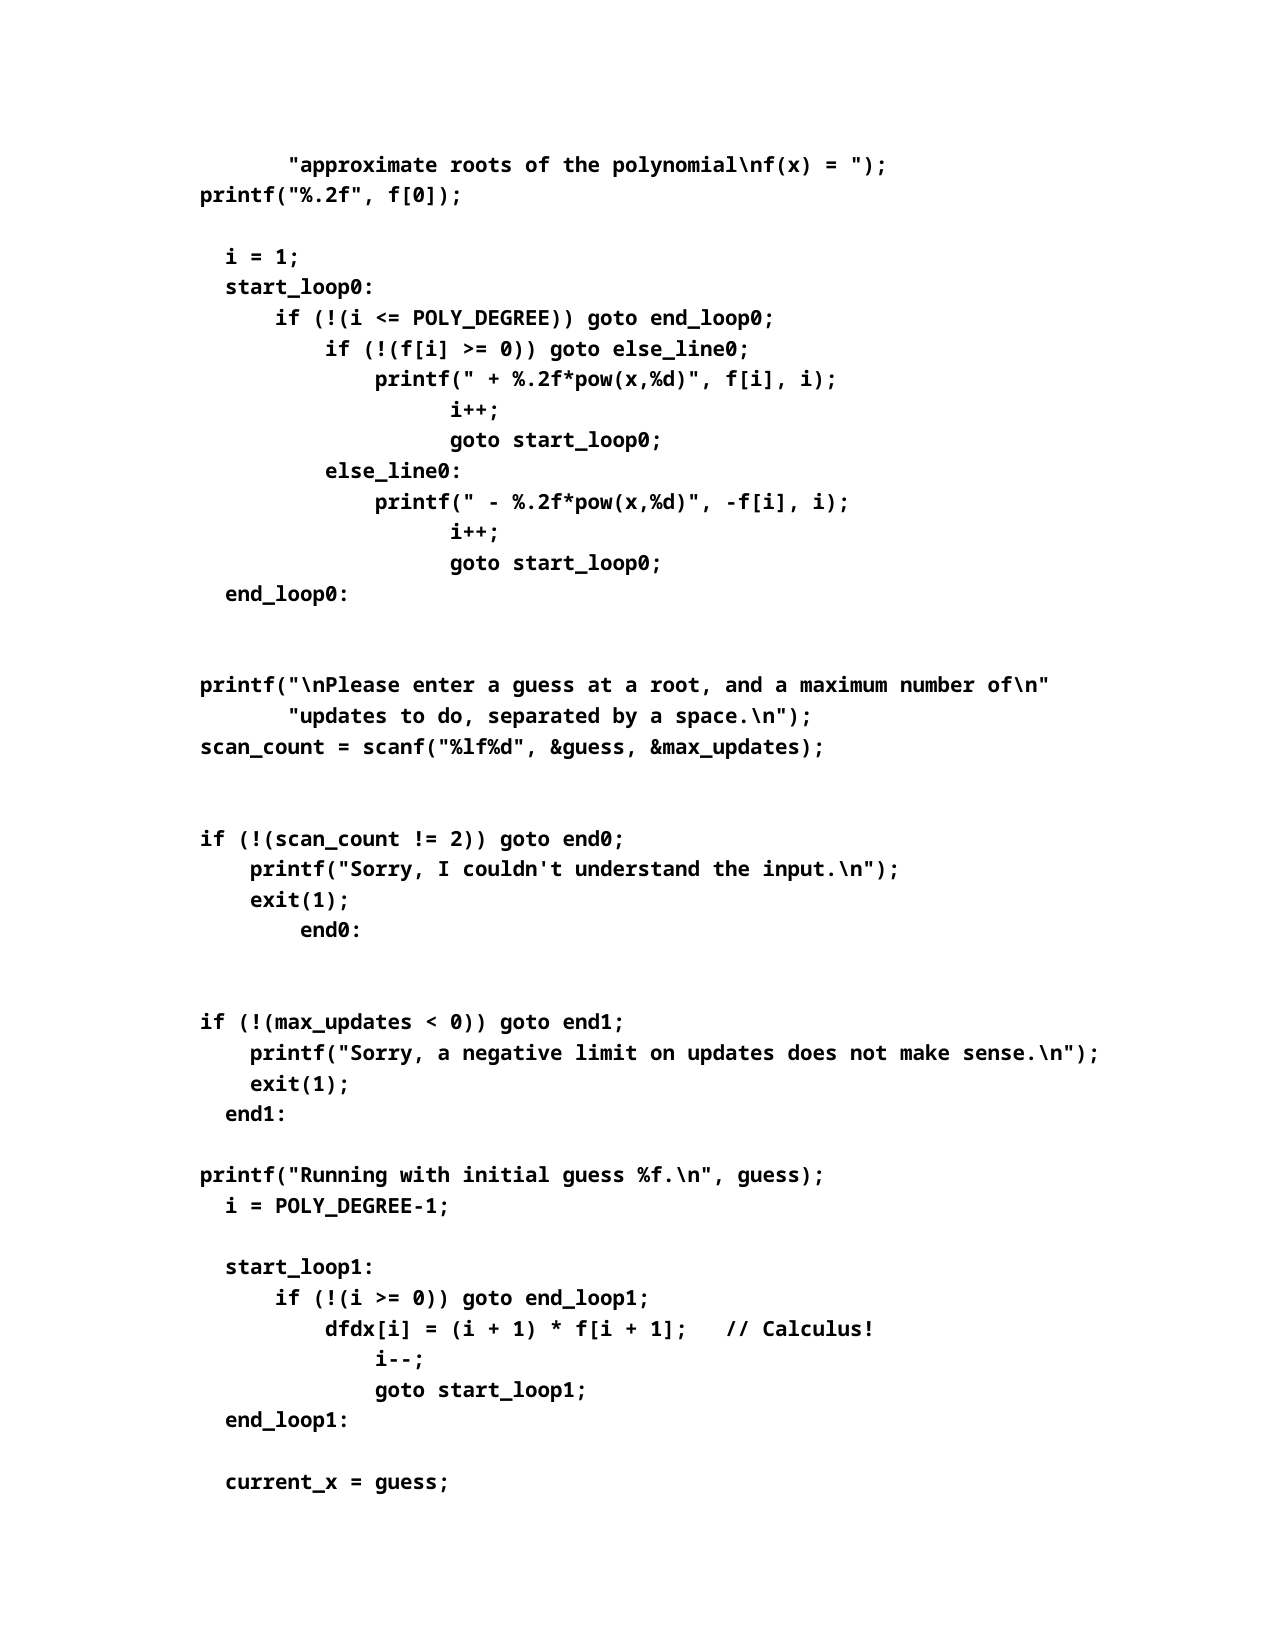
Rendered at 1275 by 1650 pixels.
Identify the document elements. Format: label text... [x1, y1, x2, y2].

text end0: [150, 916, 1125, 944]
text printf("Sorry, I couldn't understand the input.\n"); [150, 854, 1125, 883]
text printf("Running with initial guess %f.\n", guess); [150, 1161, 1125, 1189]
text printf(" - %.2f*pow(x,%d)", -f[i], i); [150, 487, 1125, 515]
text end1: [150, 1099, 1125, 1128]
text else_line0: [150, 456, 1125, 485]
text scan_count = scanf("%lf%d", &guess, &max_updates); [150, 732, 1125, 760]
text if (!(i <= POLY_DEGREE)) goto end_loop0; [150, 303, 1125, 332]
text goto start_loop0; [150, 548, 1125, 577]
text goto start_loop0; [150, 426, 1125, 454]
text end_loop0: [150, 579, 1125, 607]
text i++; [150, 395, 1125, 423]
text printf("Sorry, a negative limit on updates does not make sense.\n"); [150, 1038, 1125, 1067]
text current_x = guess; [150, 1467, 1125, 1495]
text exit(1); [150, 1069, 1125, 1097]
text dfdx[i] = (i + 1) * f[i + 1]; // Calculus! [150, 1314, 1125, 1342]
text if (!(f[i] >= 0)) goto else_line0; [150, 334, 1125, 362]
text i = 1; [150, 242, 1125, 270]
text i = POLY_DEGREE-1; [150, 1191, 1125, 1220]
text printf("%.2f", f[0]); [150, 181, 1125, 209]
text if (!(max_updates < 0)) goto end1; [150, 1007, 1125, 1036]
text end_loop1: [150, 1406, 1125, 1434]
text i--; [150, 1344, 1125, 1373]
text start_loop0: [150, 272, 1125, 301]
text goto start_loop1; [150, 1375, 1125, 1403]
text i++; [150, 517, 1125, 546]
text printf("\nPlease enter a guess at a root, and a maximum number of\n" [150, 671, 1125, 699]
text exit(1); [150, 885, 1125, 913]
text "approximate roots of the polynomial\nf(x) = "); [150, 150, 1125, 178]
text printf(" + %.2f*pow(x,%d)", f[i], i); [150, 364, 1125, 393]
text if (!(i >= 0)) goto end_loop1; [150, 1283, 1125, 1312]
text "updates to do, separated by a space.\n"); [150, 701, 1125, 730]
text start_loop1: [150, 1252, 1125, 1281]
text if (!(scan_count != 2)) goto end0; [150, 824, 1125, 852]
